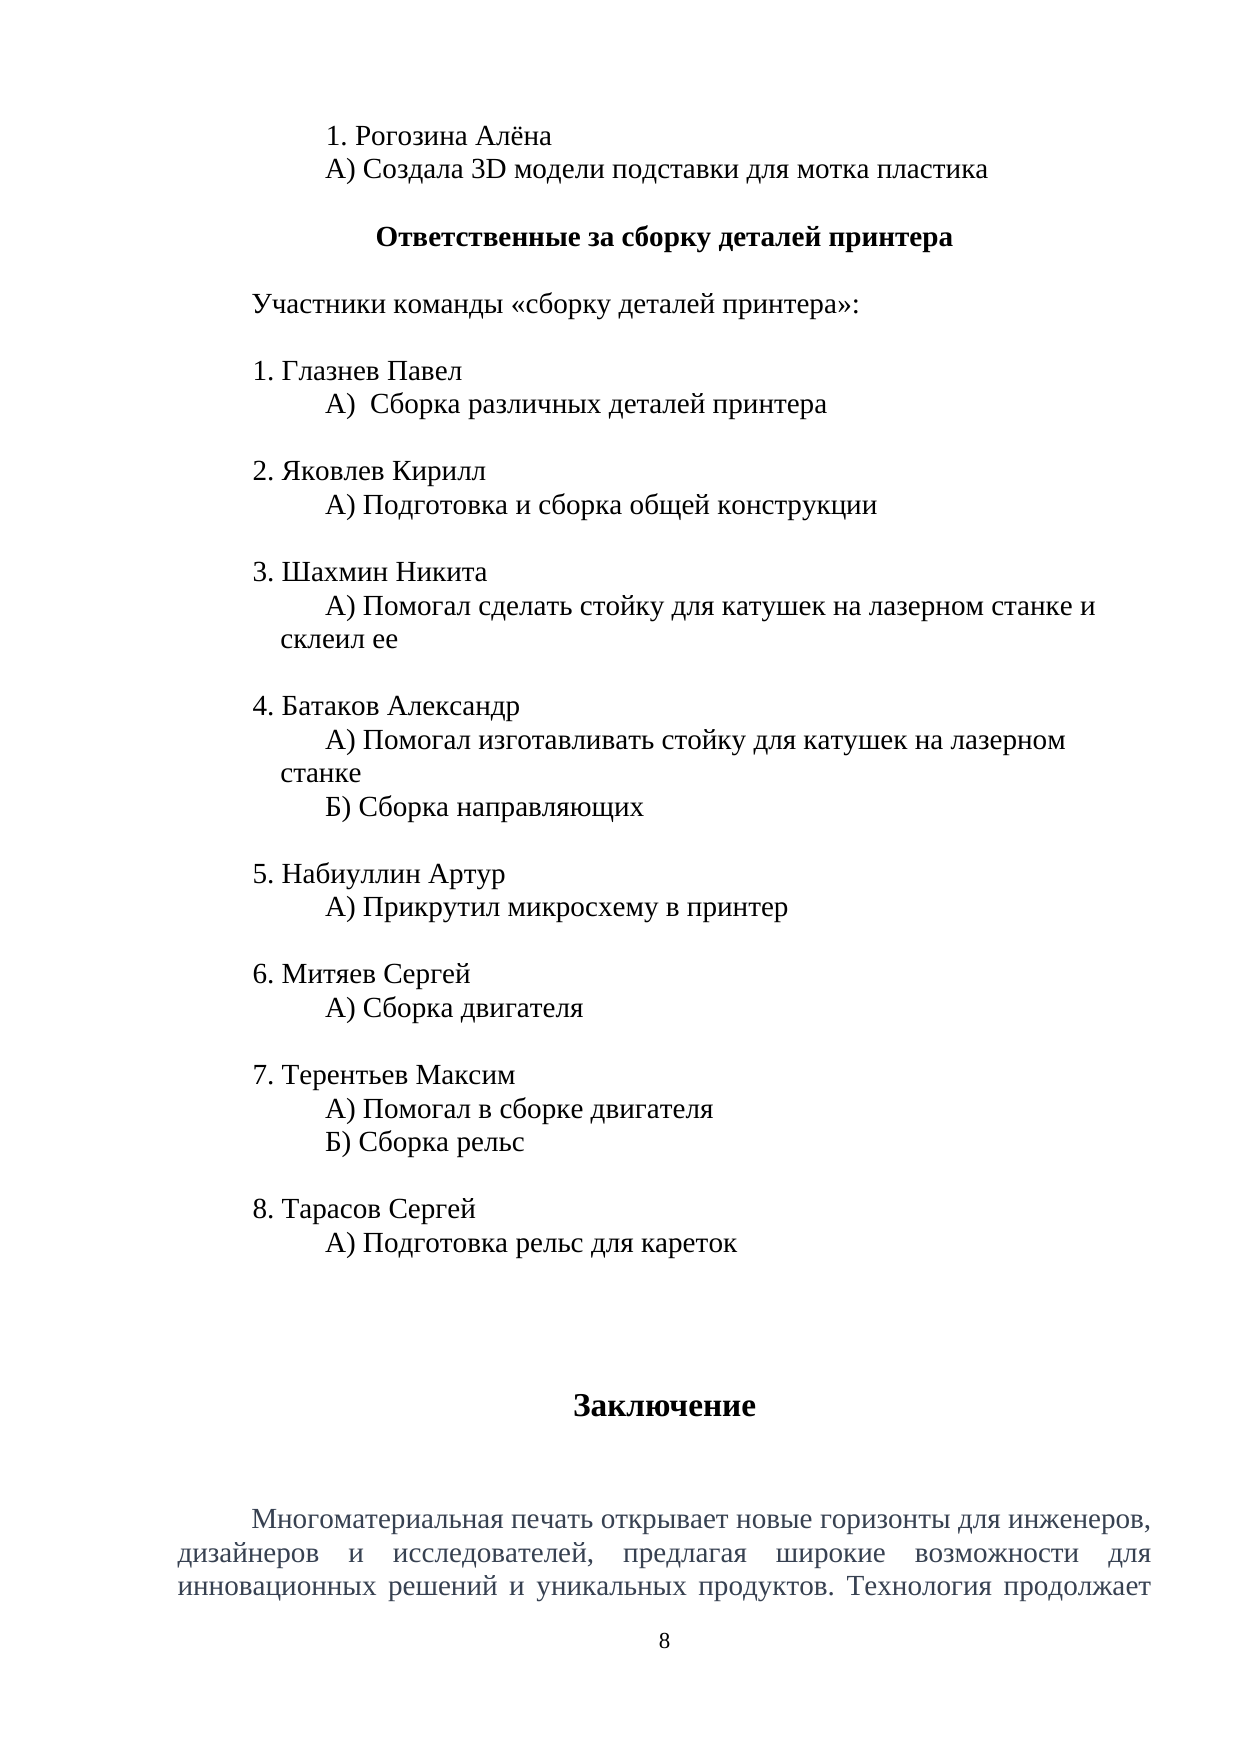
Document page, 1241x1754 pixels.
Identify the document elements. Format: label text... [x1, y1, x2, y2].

list Шахмин Никита [252, 554, 1152, 588]
list А) Подготовка рельс для кареток [280, 1225, 1152, 1258]
list А) Создала 3D модели подставки для мотка пластика [177, 152, 1152, 185]
list Терентьев Максим [252, 1057, 1152, 1091]
list А) Помогал изготавливать стойку для катушек на лазерном станке [280, 722, 1152, 789]
text Участники команды «сборку деталей принтера»: [177, 286, 1152, 319]
list А) Сборка различных деталей принтера [280, 386, 1152, 420]
list Глазнев Павел [252, 353, 1152, 386]
list Тарасов Сергей [252, 1191, 1152, 1225]
list Б) Сборка рельс [280, 1124, 1152, 1158]
list А) Подготовка и сборка общей конструкции [280, 487, 1152, 521]
list А) Сборка двигателя [280, 990, 1152, 1024]
list Б) Сборка направляющих [280, 789, 1152, 822]
list Рогозина Алёна [252, 118, 1152, 152]
list А) Помогал сделать стойку для катушек на лазерном станке и склеил ее [280, 588, 1152, 655]
list Ответственные за сборку деталей принтера [177, 219, 1152, 252]
list Яковлев Кирилл [252, 453, 1152, 487]
list Набиуллин Артур [252, 856, 1152, 889]
list Батаков Александр [252, 688, 1152, 722]
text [177, 1501, 1152, 1602]
list Митяев Сергей [252, 957, 1152, 990]
list А) Помогал в сборке двигателя [280, 1091, 1152, 1124]
list А) Прикрутил микросхему в принтер [280, 889, 1152, 923]
text Заключение [177, 1386, 1152, 1424]
